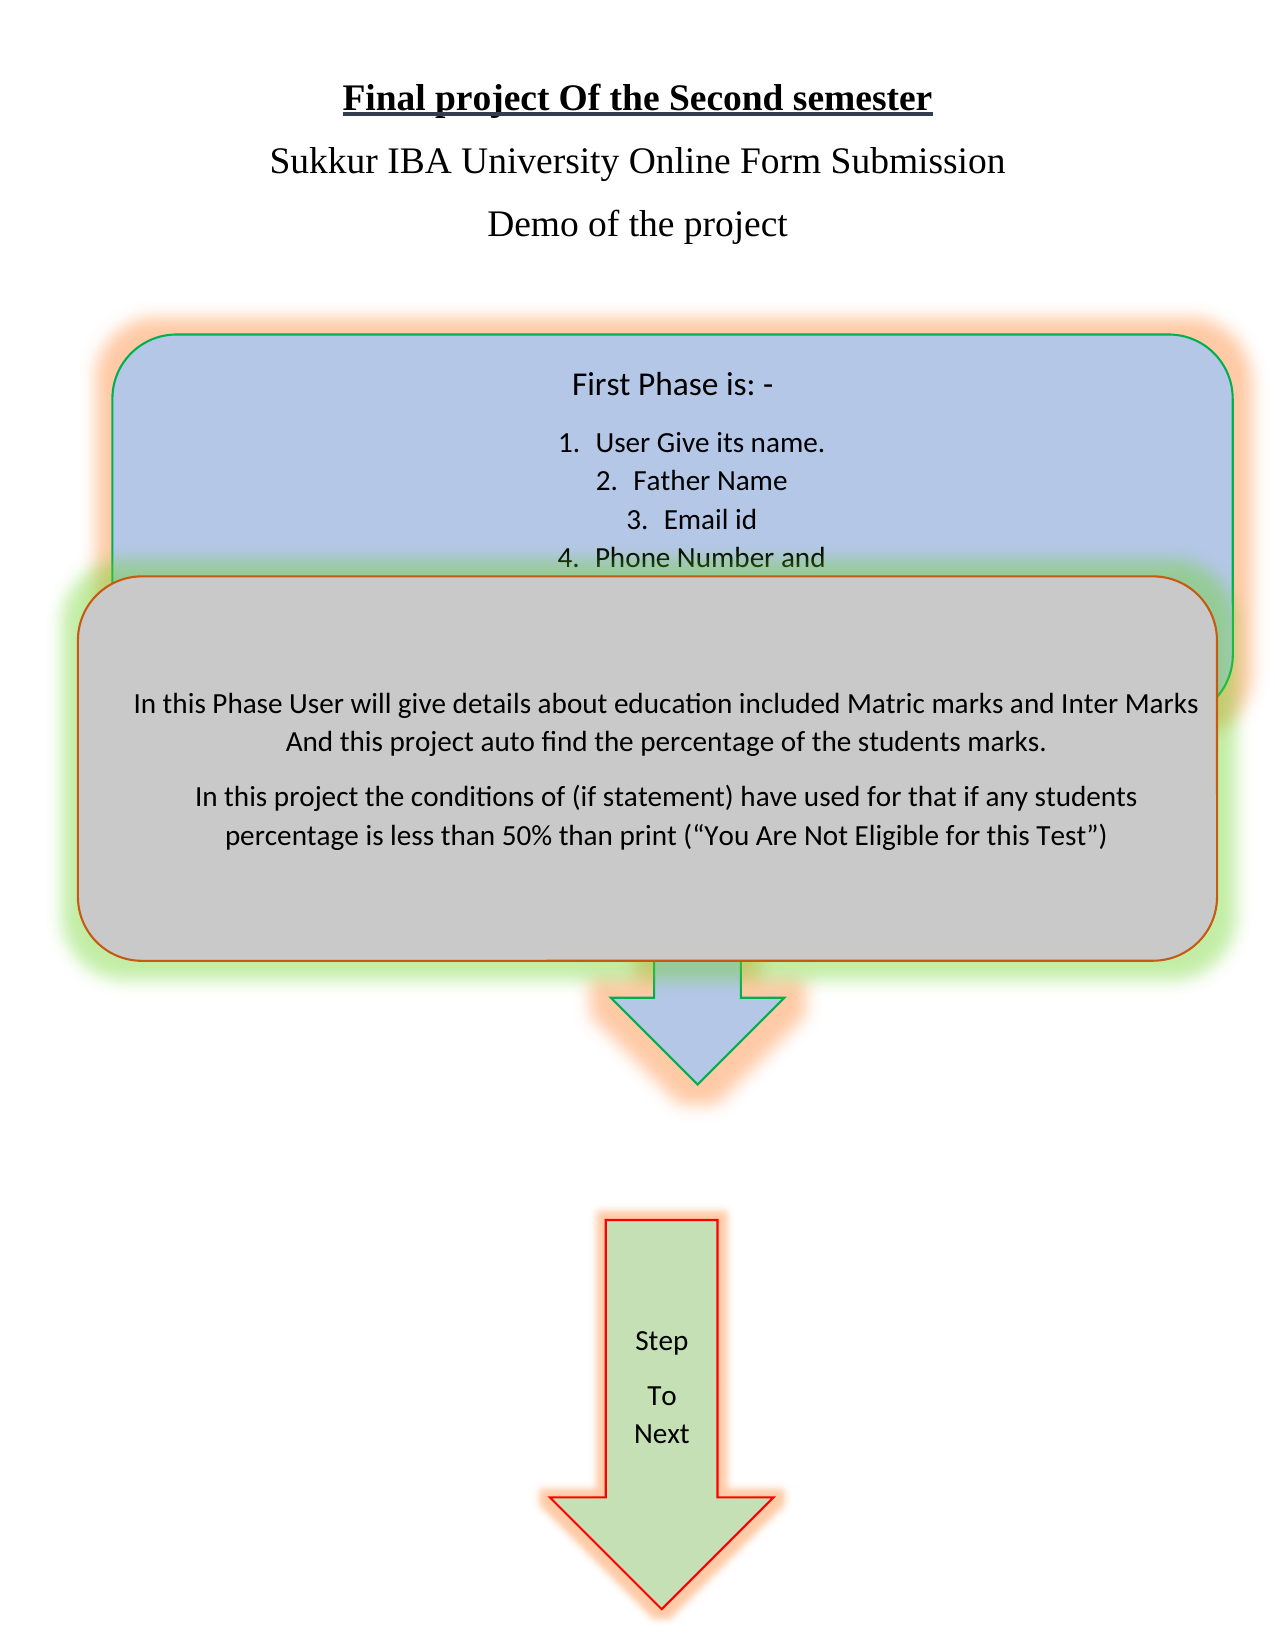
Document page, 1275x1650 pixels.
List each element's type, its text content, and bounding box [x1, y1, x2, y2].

text Demo of the project [75, 201, 1200, 244]
text Sukkur IBA University Online Form Submission [75, 138, 1200, 181]
text Final project Of the Second semester [75, 75, 1200, 118]
